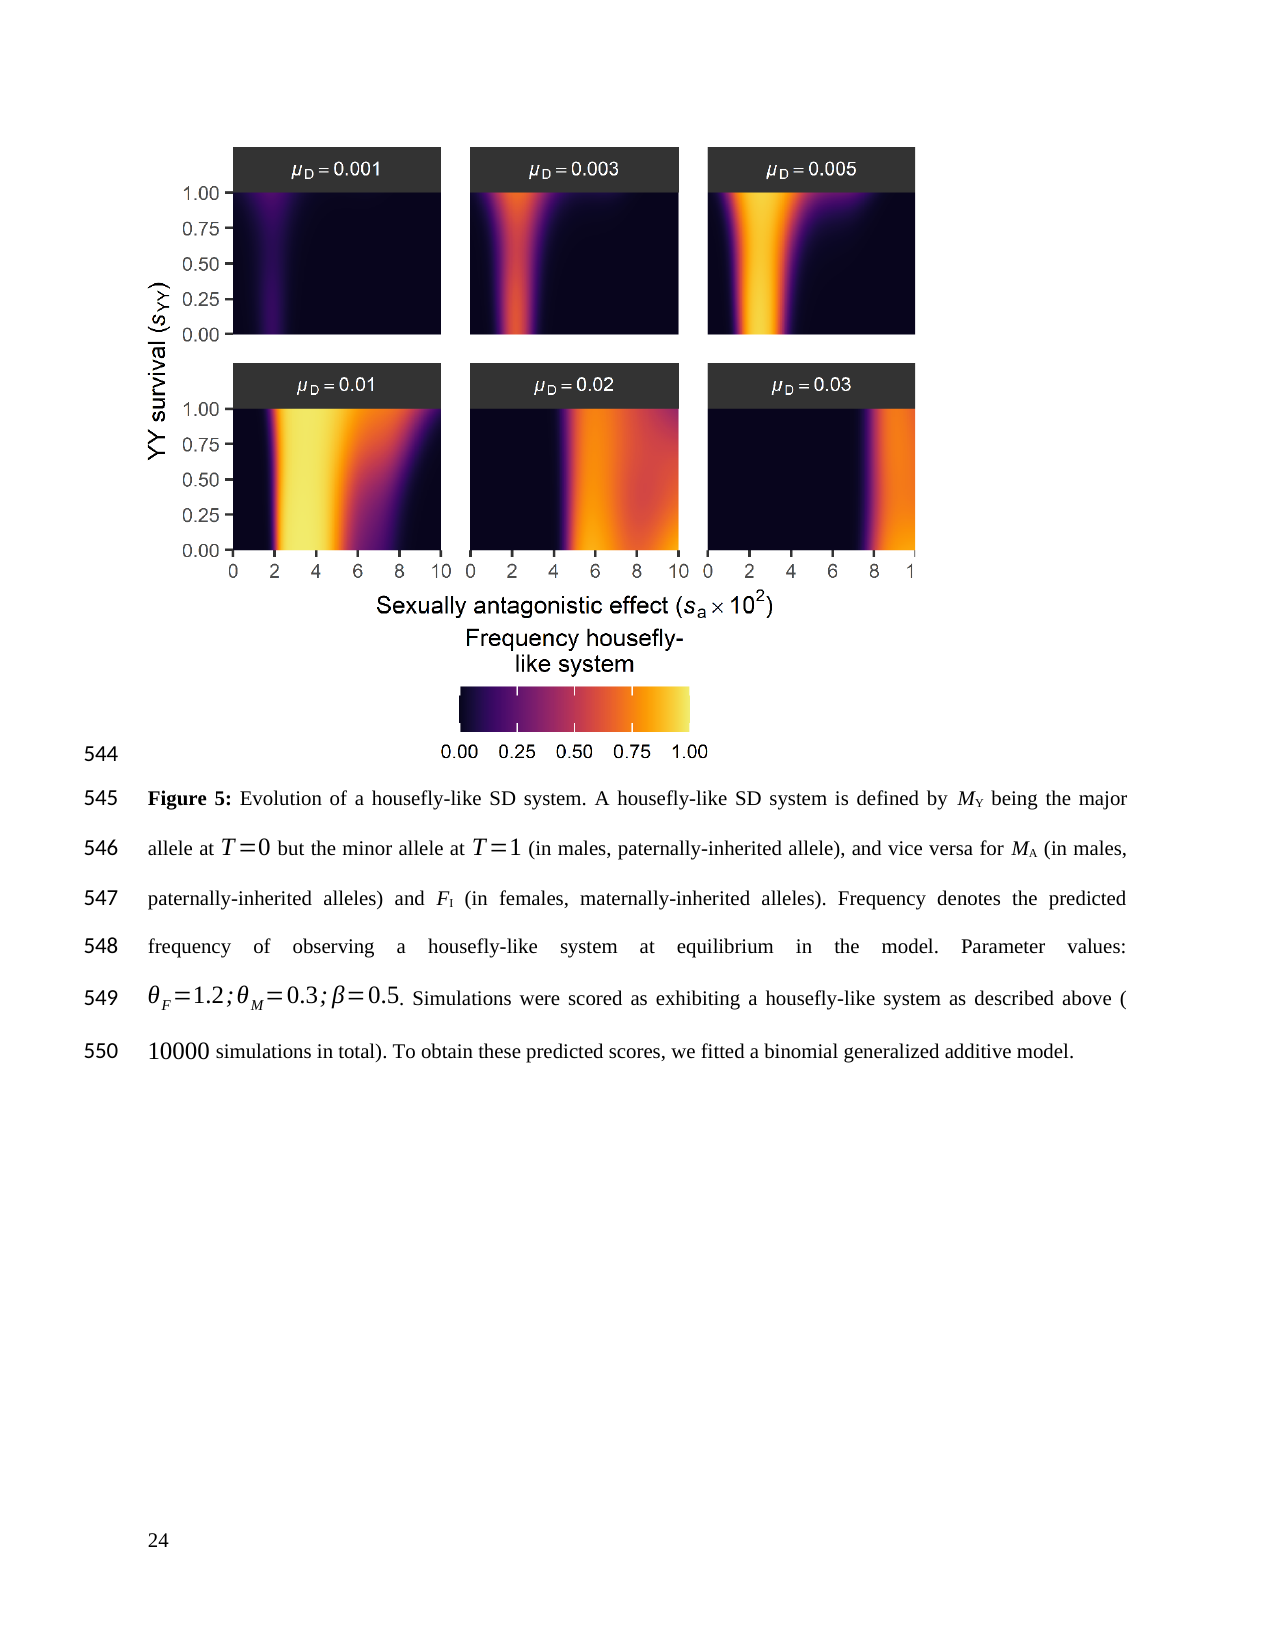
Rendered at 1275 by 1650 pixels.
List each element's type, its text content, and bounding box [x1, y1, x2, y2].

text Figure 5: Evolution of a housefly-like SD system. A housefly-like SD system is defined by MY being the major allele at but the minor allele at (in males, paternally-inherited allele), and vice versa for MA (in males, paternally-inherited alleles) and FI (in females, maternally-inherited alleles). Frequency denotes the predicted frequency of observing a housefly-like system at equilibrium in the model. Parameter values: . Simulations were scored as exhibiting a housefly-like system as described above ( simulations in total). To obtain these predicted scores, we fitted a binomial generalized additive model. [148, 786, 1127, 1065]
picture [147, 147, 916, 762]
